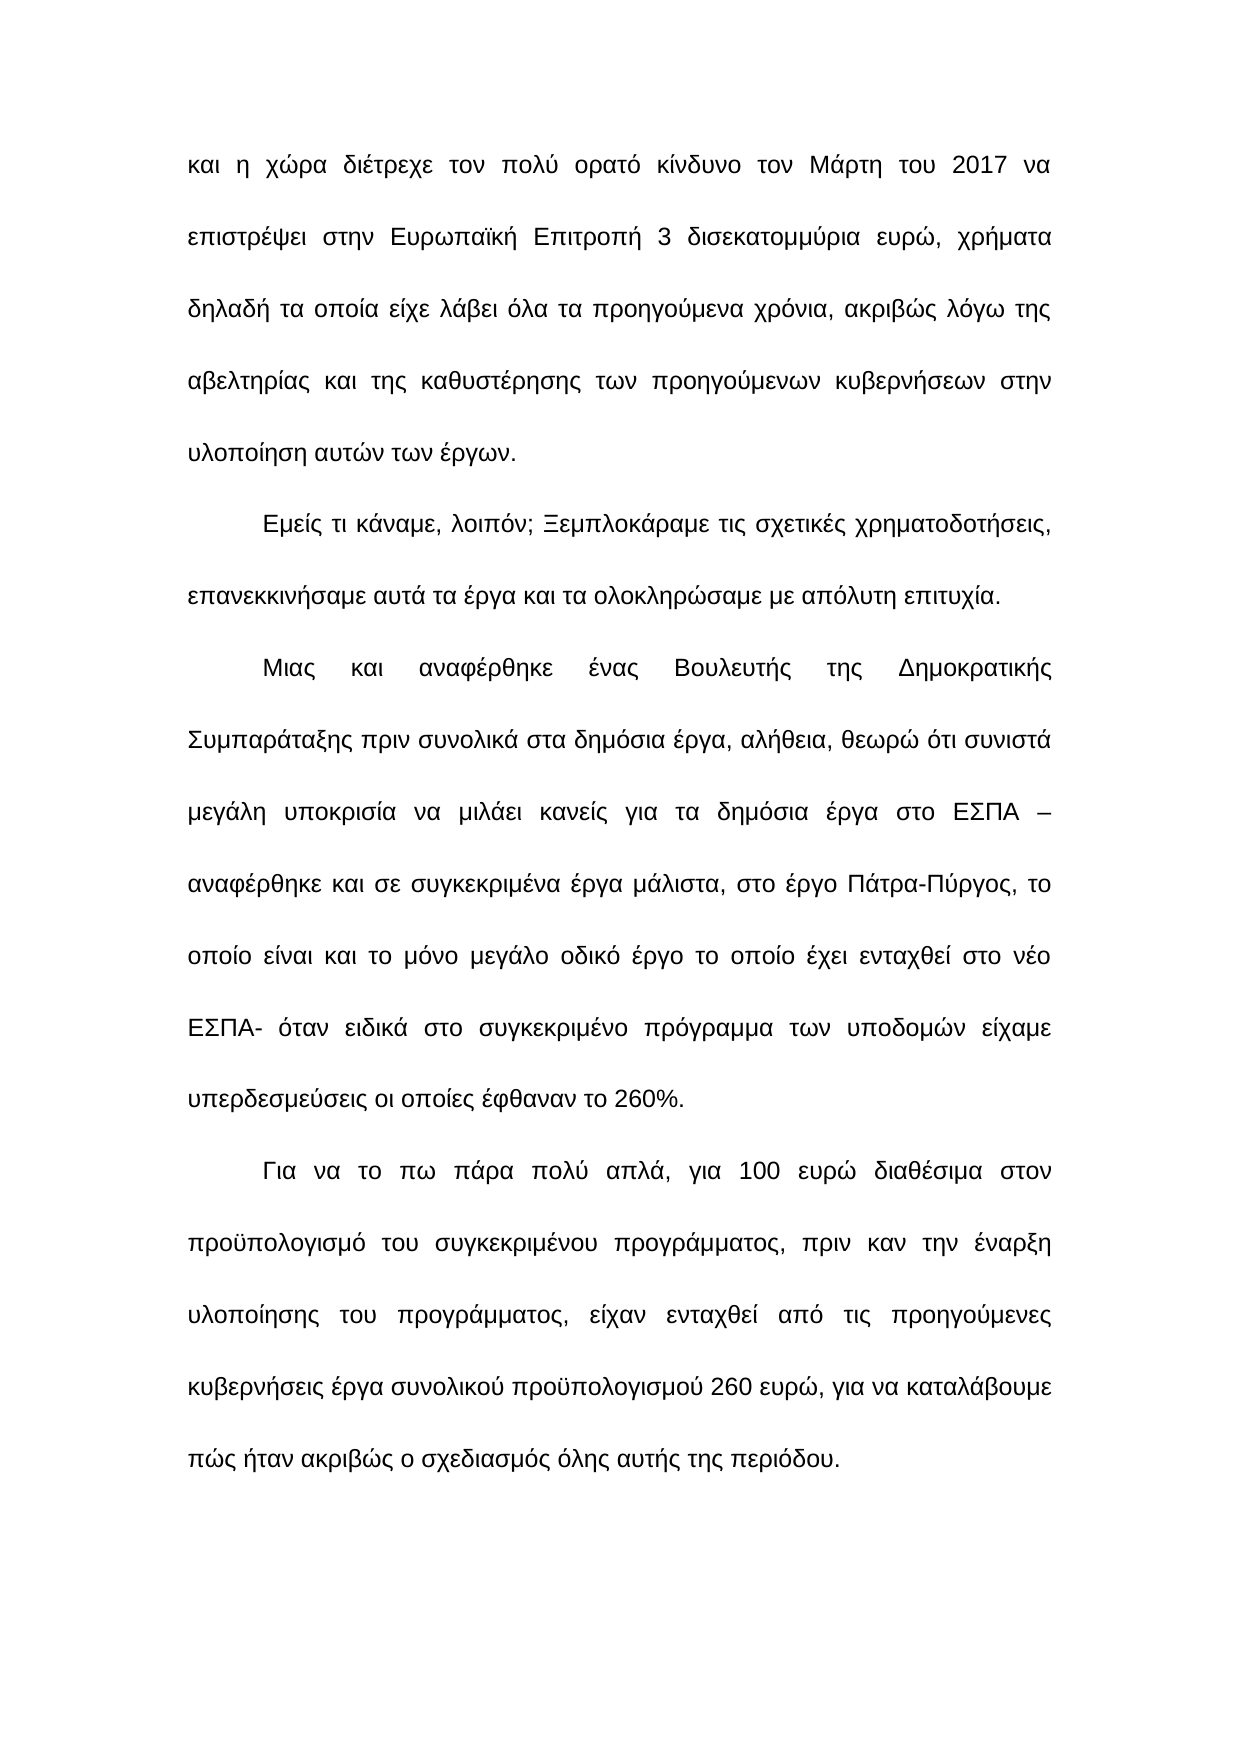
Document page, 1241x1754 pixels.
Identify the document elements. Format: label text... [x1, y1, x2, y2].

text Μιας και αναφέρθηκε ένας Βουλευτής της Δημοκρατικής Συμπαράταξης πριν συνολικά στα δημόσια έργα, αλήθεια, θεωρώ ότι συνιστά μεγάλη υποκρισία να μιλάει κανείς για τα δημόσια έργα στο ΕΣΠΑ –αναφέρθηκε και σε συγκεκριμένα έργα μάλιστα, στο έργο Πάτρα-Πύργος, το οποίο είναι και το μόνο μεγάλο οδικό έργο το οποίο έχει ενταχθεί στο νέο ΕΣΠΑ- όταν ειδικά στο συγκεκριμένο πρόγραμμα των υποδομών είχαμε υπερδεσμεύσεις οι οποίες έφθαναν το 260%. [187, 653, 1053, 1113]
text Για να το πω πάρα πολύ απλά, για 100 ευρώ διαθέσιμα στον προϋπολογισμό του συγκεκριμένου προγράμματος, πριν καν την έναρξη υλοποίησης του προγράμματος, είχαν ενταχθεί από τις προηγούμενες κυβερνήσεις έργα συνολικού προϋπολογισμού 260 ευρώ, για να καταλάβουμε πώς ήταν ακριβώς ο σχεδιασμός όλης αυτής της περιόδου. [187, 1156, 1053, 1472]
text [187, 150, 1053, 466]
text Εμείς τι κάναμε, λοιπόν; Ξεμπλοκάραμε τις σχετικές χρηματοδοτήσεις, επανεκκινήσαμε αυτά τα έργα και τα ολοκληρώσαμε με απόλυτη επιτυχία. [187, 509, 1053, 610]
